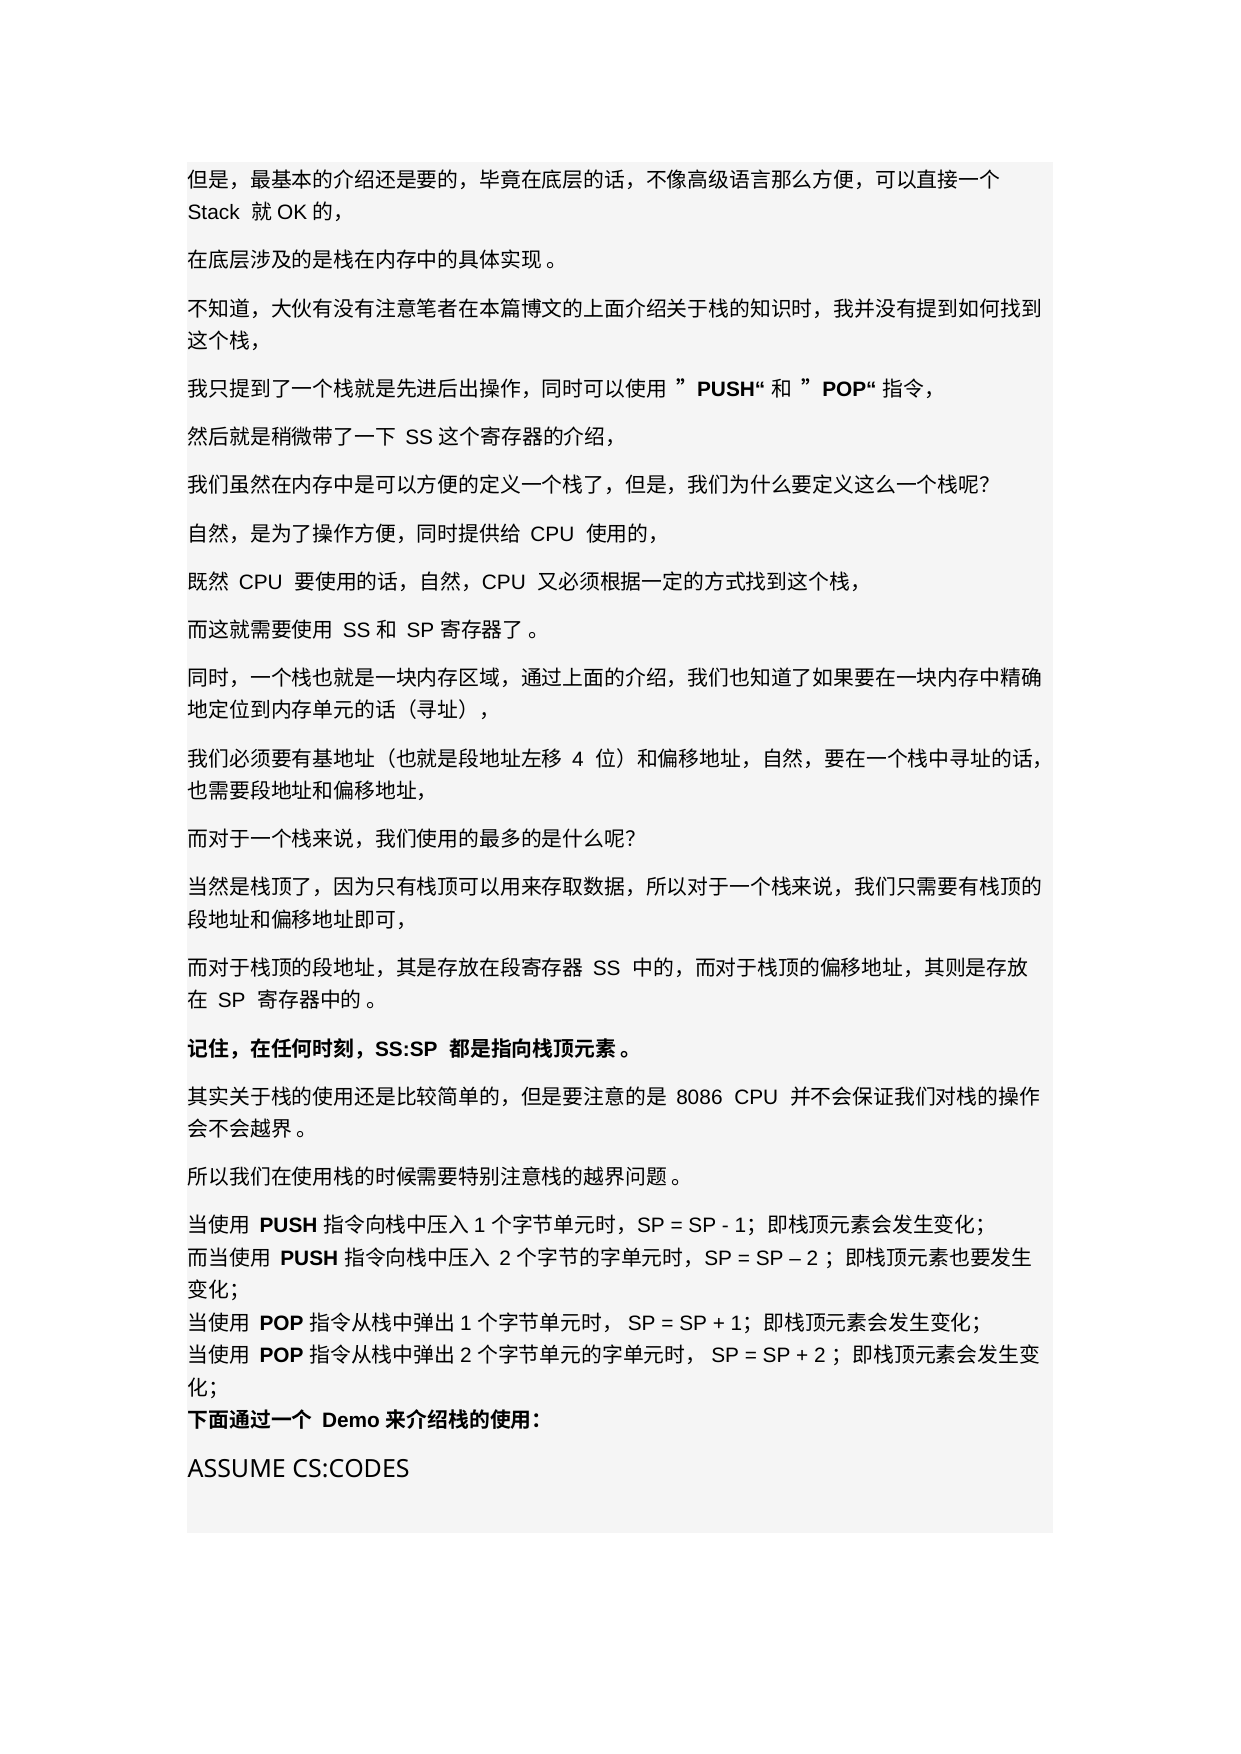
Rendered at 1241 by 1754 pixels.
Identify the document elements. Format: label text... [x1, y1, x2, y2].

text 而当使用 PUSH 指令向栈中压入 2 个字节的字单元时，SP = SP – 2 ；即栈顶元素也要发生变化； [187, 1240, 1053, 1305]
text 当使用 POP 指令从栈中弹出 2 个字节单元的字单元时， SP = SP + 2 ；即栈顶元素会发生变化； [187, 1338, 1053, 1403]
text 其实关于栈的使用还是比较简单的，但是要注意的是 8086 CPU 并不会保证我们对栈的操作会不会越界 。 [187, 1079, 1053, 1144]
text 下面通过一个 Demo 来介绍栈的使用： [187, 1403, 1053, 1435]
text 记住，在任何时刻，SS:SP 都是指向栈顶元素 。 [187, 1031, 1053, 1063]
text 当然是栈顶了，因为只有栈顶可以用来存取数据，所以对于一个栈来说，我们只需要有栈顶的段地址和偏移地址即可， [187, 869, 1053, 934]
text 而对于一个栈来说，我们使用的最多的是什么呢？ [187, 821, 1053, 854]
text 既然 CPU 要使用的话，自然，CPU 又必须根据一定的方式找到这个栈， [187, 564, 1053, 596]
text 但是，最基本的介绍还是要的，毕竟在底层的话，不像高级语言那么方便，可以直接一个 Stack 就 OK 的， [187, 162, 1053, 227]
text 我们虽然在内存中是可以方便的定义一个栈了，但是，我们为什么要定义这么一个栈呢？ [187, 468, 1053, 500]
text 然后就是稍微带了一下 SS 这个寄存器的介绍， [187, 419, 1053, 452]
text 当使用 PUSH 指令向栈中压入 1 个字节单元时，SP = SP - 1；即栈顶元素会发生变化； [187, 1208, 1053, 1240]
text 同时，一个栈也就是一块内存区域，通过上面的介绍，我们也知道了如果要在一块内存中精确地定位到内存单元的话（寻址）， [187, 660, 1053, 725]
text 自然，是为了操作方便，同时提供给 CPU 使用的， [187, 516, 1053, 548]
text 所以我们在使用栈的时候需要特别注意栈的越界问题 。 [187, 1159, 1053, 1192]
text 我们必须要有基地址（也就是段地址左移 4 位）和偏移地址，自然，要在一个栈中寻址的话，也需要段地址和偏移地址， [187, 741, 1053, 806]
text 不知道，大伙有没有注意笔者在本篇博文的上面介绍关于栈的知识时，我并没有提到如何找到这个栈， [187, 291, 1053, 356]
text 当使用 POP 指令从栈中弹出 1 个字节单元时， SP = SP + 1；即栈顶元素会发生变化； [187, 1305, 1053, 1338]
text 而对于栈顶的段地址，其是存放在段寄存器 SS 中的，而对于栈顶的偏移地址，其则是存放在 SP 寄存器中的 。 [187, 950, 1053, 1015]
text ASSUME CS:CODES [187, 1435, 1053, 1500]
text 而这就需要使用 SS 和 SP 寄存器了 。 [187, 612, 1053, 644]
text 我只提到了一个栈就是先进后出操作，同时可以使用 ”PUSH“ 和 ”POP“ 指令， [187, 371, 1053, 404]
text 在底层涉及的是栈在内存中的具体实现 。 [187, 243, 1053, 275]
